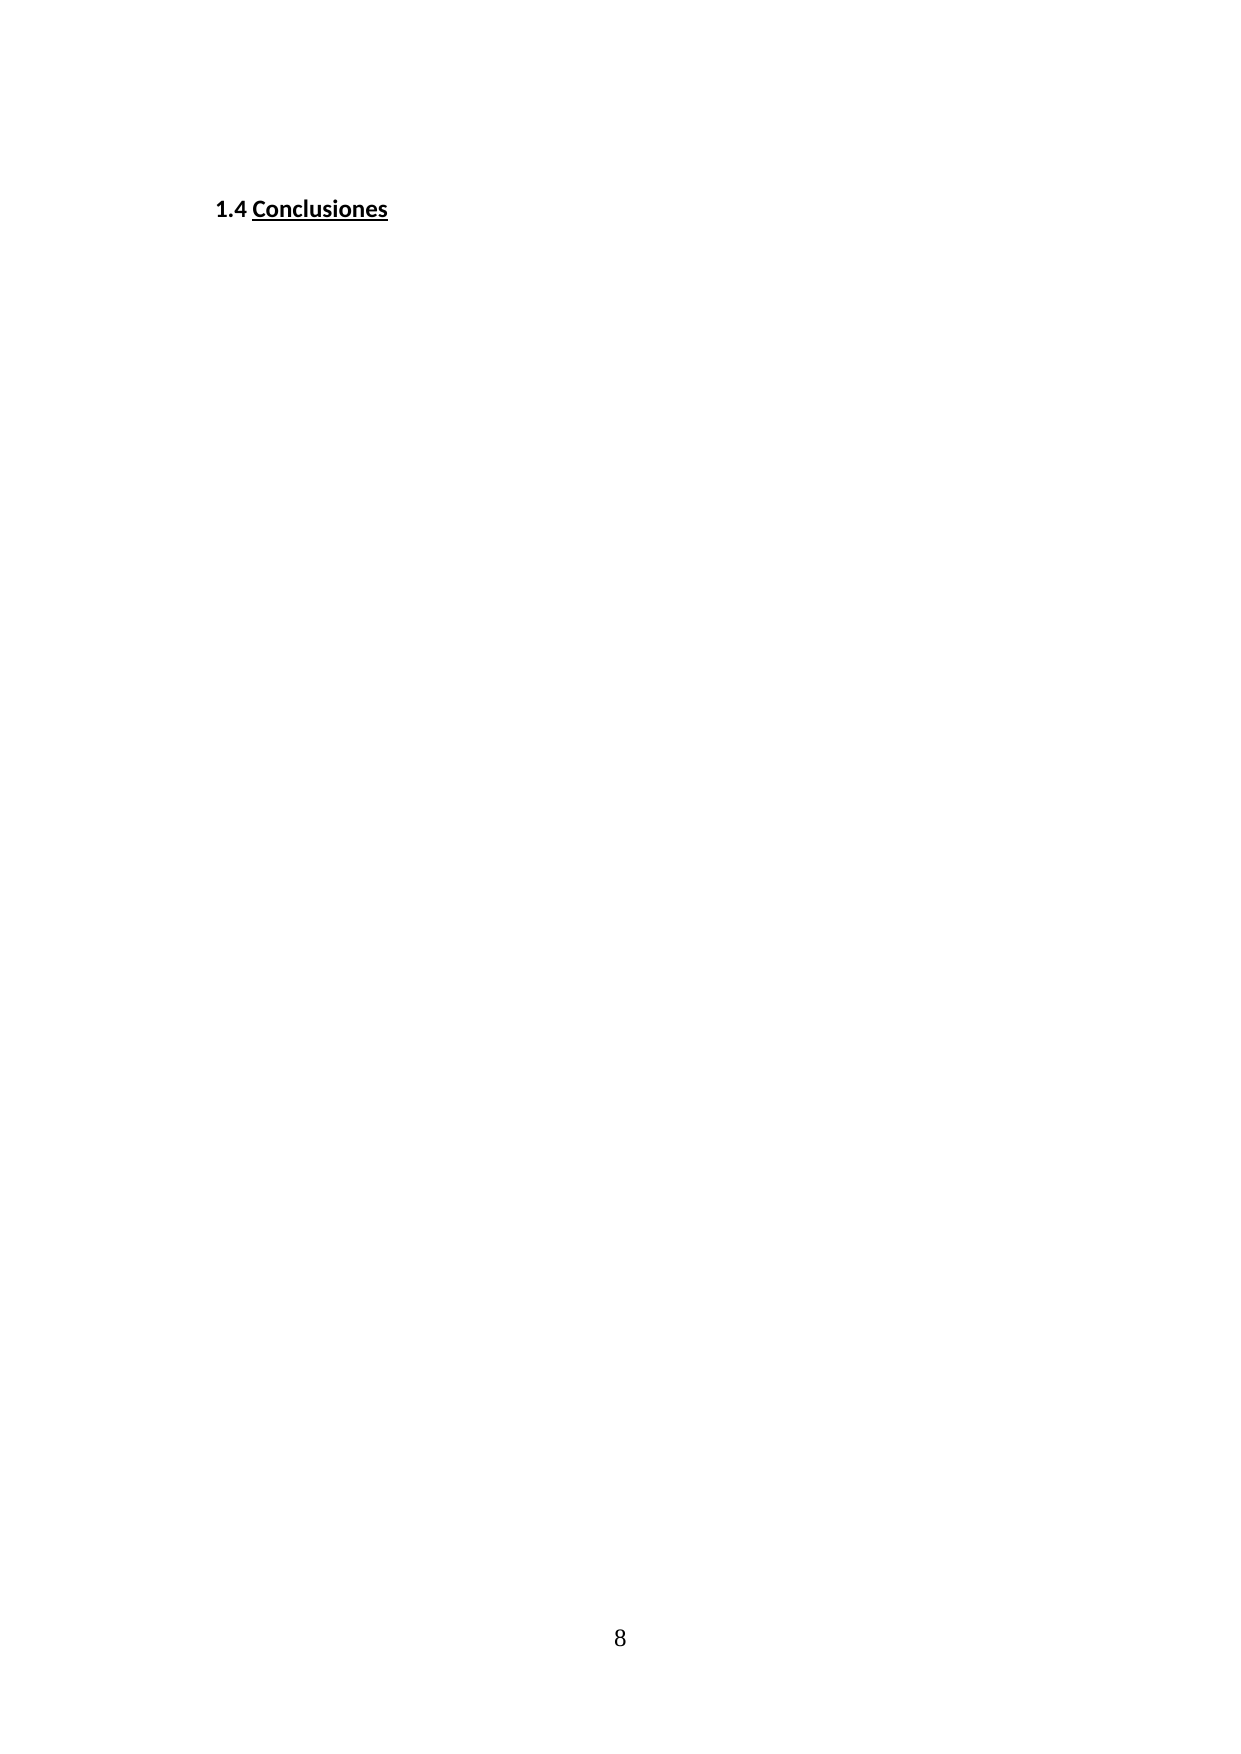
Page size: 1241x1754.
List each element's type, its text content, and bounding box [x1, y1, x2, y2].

list Conclusiones [215, 193, 1063, 224]
